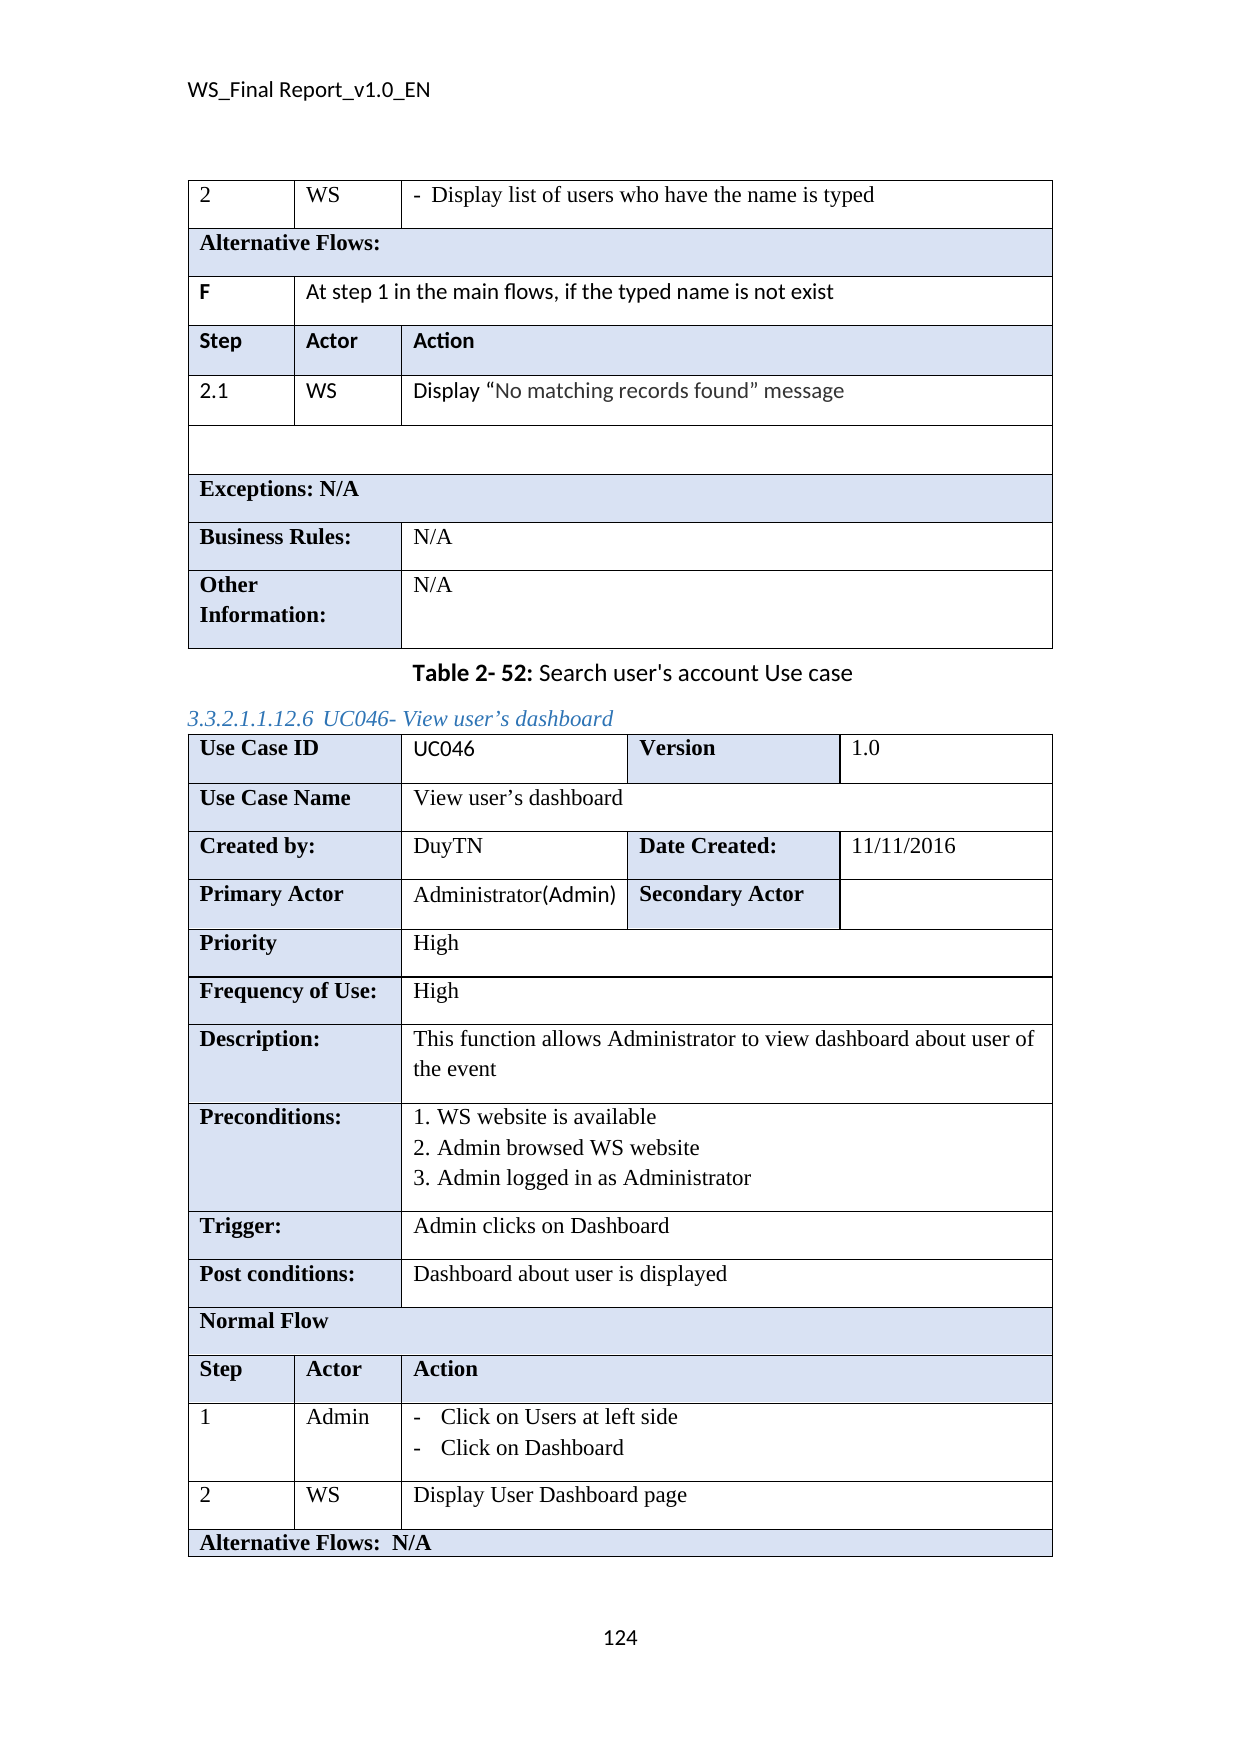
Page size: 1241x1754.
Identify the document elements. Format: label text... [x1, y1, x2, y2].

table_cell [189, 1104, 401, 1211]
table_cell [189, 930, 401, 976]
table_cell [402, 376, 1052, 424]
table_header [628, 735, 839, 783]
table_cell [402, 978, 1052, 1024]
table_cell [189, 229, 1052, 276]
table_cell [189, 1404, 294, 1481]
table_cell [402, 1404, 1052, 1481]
text Table 2- 52: Search user's account Use case [337, 657, 1053, 688]
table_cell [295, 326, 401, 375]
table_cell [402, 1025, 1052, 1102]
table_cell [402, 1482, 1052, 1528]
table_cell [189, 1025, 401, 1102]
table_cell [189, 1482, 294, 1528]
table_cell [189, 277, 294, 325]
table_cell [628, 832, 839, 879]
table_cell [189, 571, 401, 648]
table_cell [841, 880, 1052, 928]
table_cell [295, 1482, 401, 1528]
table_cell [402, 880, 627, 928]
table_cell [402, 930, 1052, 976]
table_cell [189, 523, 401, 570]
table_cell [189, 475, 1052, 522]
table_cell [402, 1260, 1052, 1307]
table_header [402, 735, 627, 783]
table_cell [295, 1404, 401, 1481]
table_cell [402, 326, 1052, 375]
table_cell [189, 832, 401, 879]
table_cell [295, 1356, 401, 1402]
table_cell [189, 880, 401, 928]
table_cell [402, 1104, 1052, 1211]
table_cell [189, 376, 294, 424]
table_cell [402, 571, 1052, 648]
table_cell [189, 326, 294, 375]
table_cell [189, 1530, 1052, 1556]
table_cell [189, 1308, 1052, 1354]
subtitle UC046- View user’s dashboard [187, 705, 1053, 731]
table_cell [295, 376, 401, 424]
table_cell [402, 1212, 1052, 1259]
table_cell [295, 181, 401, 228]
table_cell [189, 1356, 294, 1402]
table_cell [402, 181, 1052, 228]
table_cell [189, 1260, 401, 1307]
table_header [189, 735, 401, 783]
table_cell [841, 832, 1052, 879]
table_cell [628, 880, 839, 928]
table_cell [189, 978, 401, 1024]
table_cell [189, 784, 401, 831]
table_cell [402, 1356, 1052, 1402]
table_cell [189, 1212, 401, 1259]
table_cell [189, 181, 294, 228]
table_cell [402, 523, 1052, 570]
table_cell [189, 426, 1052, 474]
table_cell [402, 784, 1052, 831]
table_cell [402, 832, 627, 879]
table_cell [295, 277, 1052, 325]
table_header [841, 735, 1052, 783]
